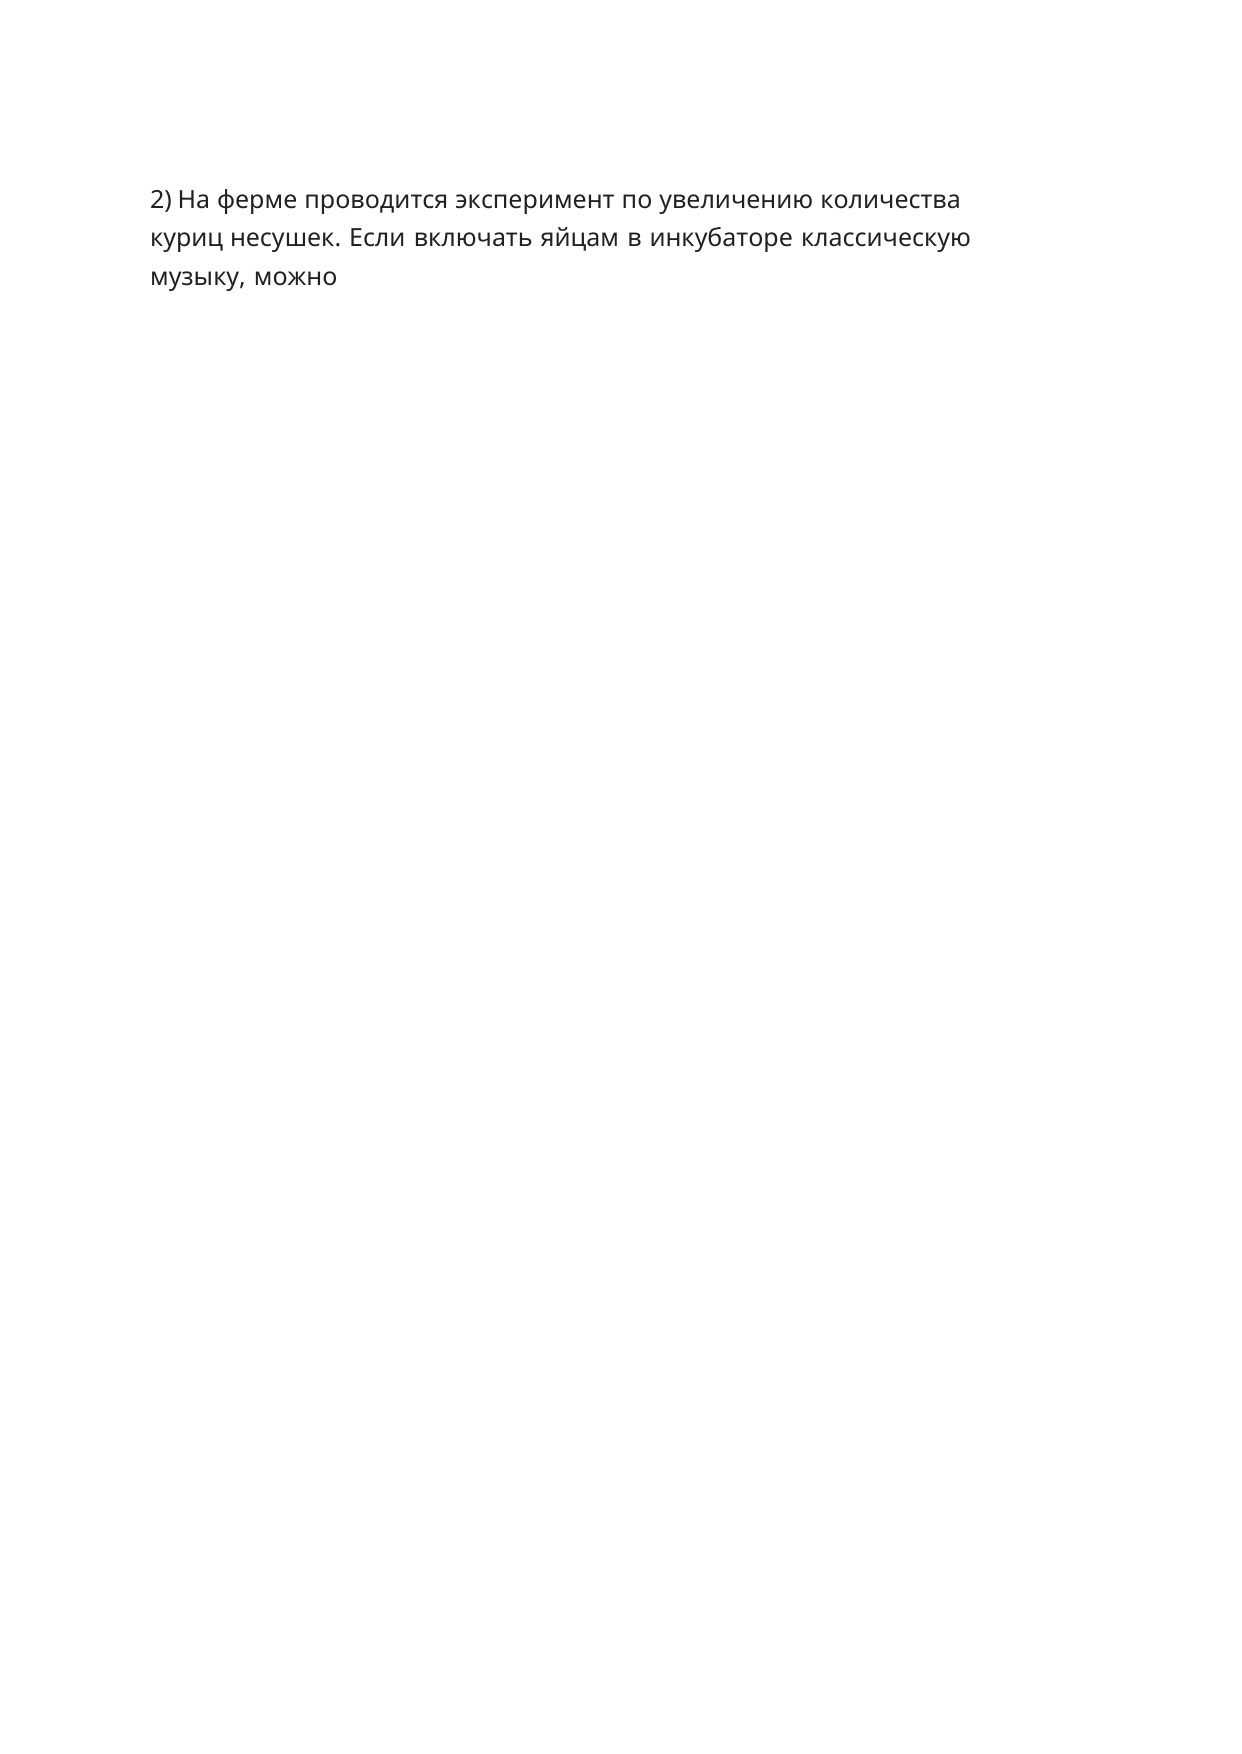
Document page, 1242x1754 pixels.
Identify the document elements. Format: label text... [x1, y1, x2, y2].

list На ферме проводится эксперимент по увеличению количества куриц несушек. Если включать яйцам в инкубаторе классическую музыку, можно [150, 181, 1033, 292]
